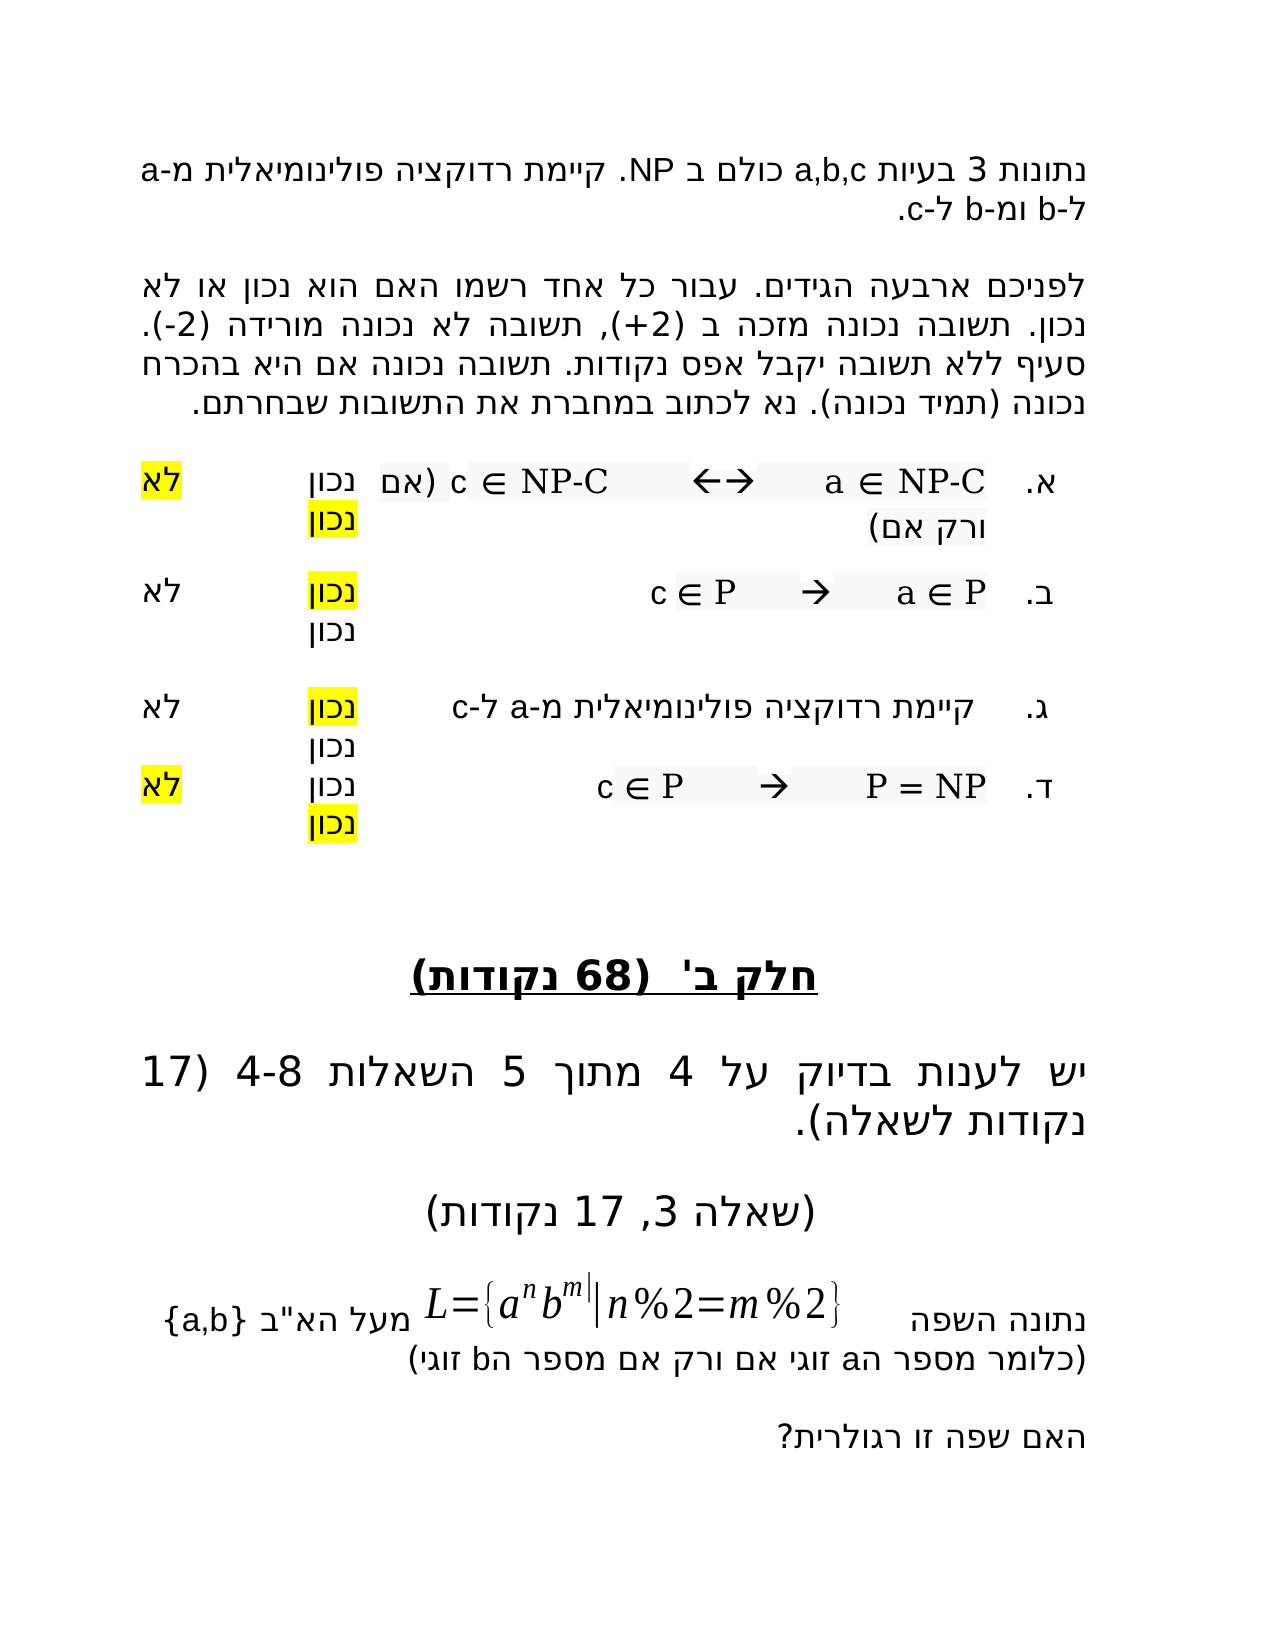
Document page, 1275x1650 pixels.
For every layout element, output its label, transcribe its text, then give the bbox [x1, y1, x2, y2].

table_cell קיימת רדוקציה פולינומיאלית מ-a ל-c [368, 687, 1073, 765]
text נתונה השפה מעל הא"ב {a,b} [141, 1270, 1087, 1339]
text (כלומר מספר הa זוגי אם ורק אם מספר הb זוגי) [141, 1339, 1087, 1379]
text יש לענות בדיוק על 4 מתוך 5 השאלות 4-8 (17 נקודות לשאלה). [141, 1048, 1087, 1145]
table_cell c ∈ P a ∈ P [368, 571, 1073, 687]
table_header c ∈ NP-C a ∈ NP-C (אם ורק אם) [368, 461, 1073, 571]
text (שאלה 3, 17 נקודות) [141, 1188, 1087, 1237]
text נתונות 3 בעיות a,b,c כולם ב NP. קיימת רדוקציה פולינומיאלית מ-a ל-b ומ-b ל-c. [141, 150, 1087, 228]
table_header נכון לא נכון [129, 461, 368, 571]
text לפניכם ארבעה הגידים. עבור כל אחד רשמו האם הוא נכון או לא נכון. תשובה נכונה מזכה ב (2+), תשובה לא נכונה מורידה (2-). סעיף ללא תשובה יקבל אפס נקודות. תשובה נכונה אם היא בהכרח נכונה (תמיד נכונה). נא לכתוב במחברת את התשובות שבחרתם. [141, 267, 1087, 422]
text חלק ב' (68 נקודות) [141, 952, 1087, 1000]
table_cell נכון לא נכון [129, 571, 368, 687]
table_cell c ∈ P P = NP [368, 765, 1073, 881]
text האם שפה זו רגולרית? [141, 1417, 1087, 1456]
table_cell נכון לא נכון [129, 765, 368, 881]
table_cell נכון לא נכון [129, 687, 368, 765]
